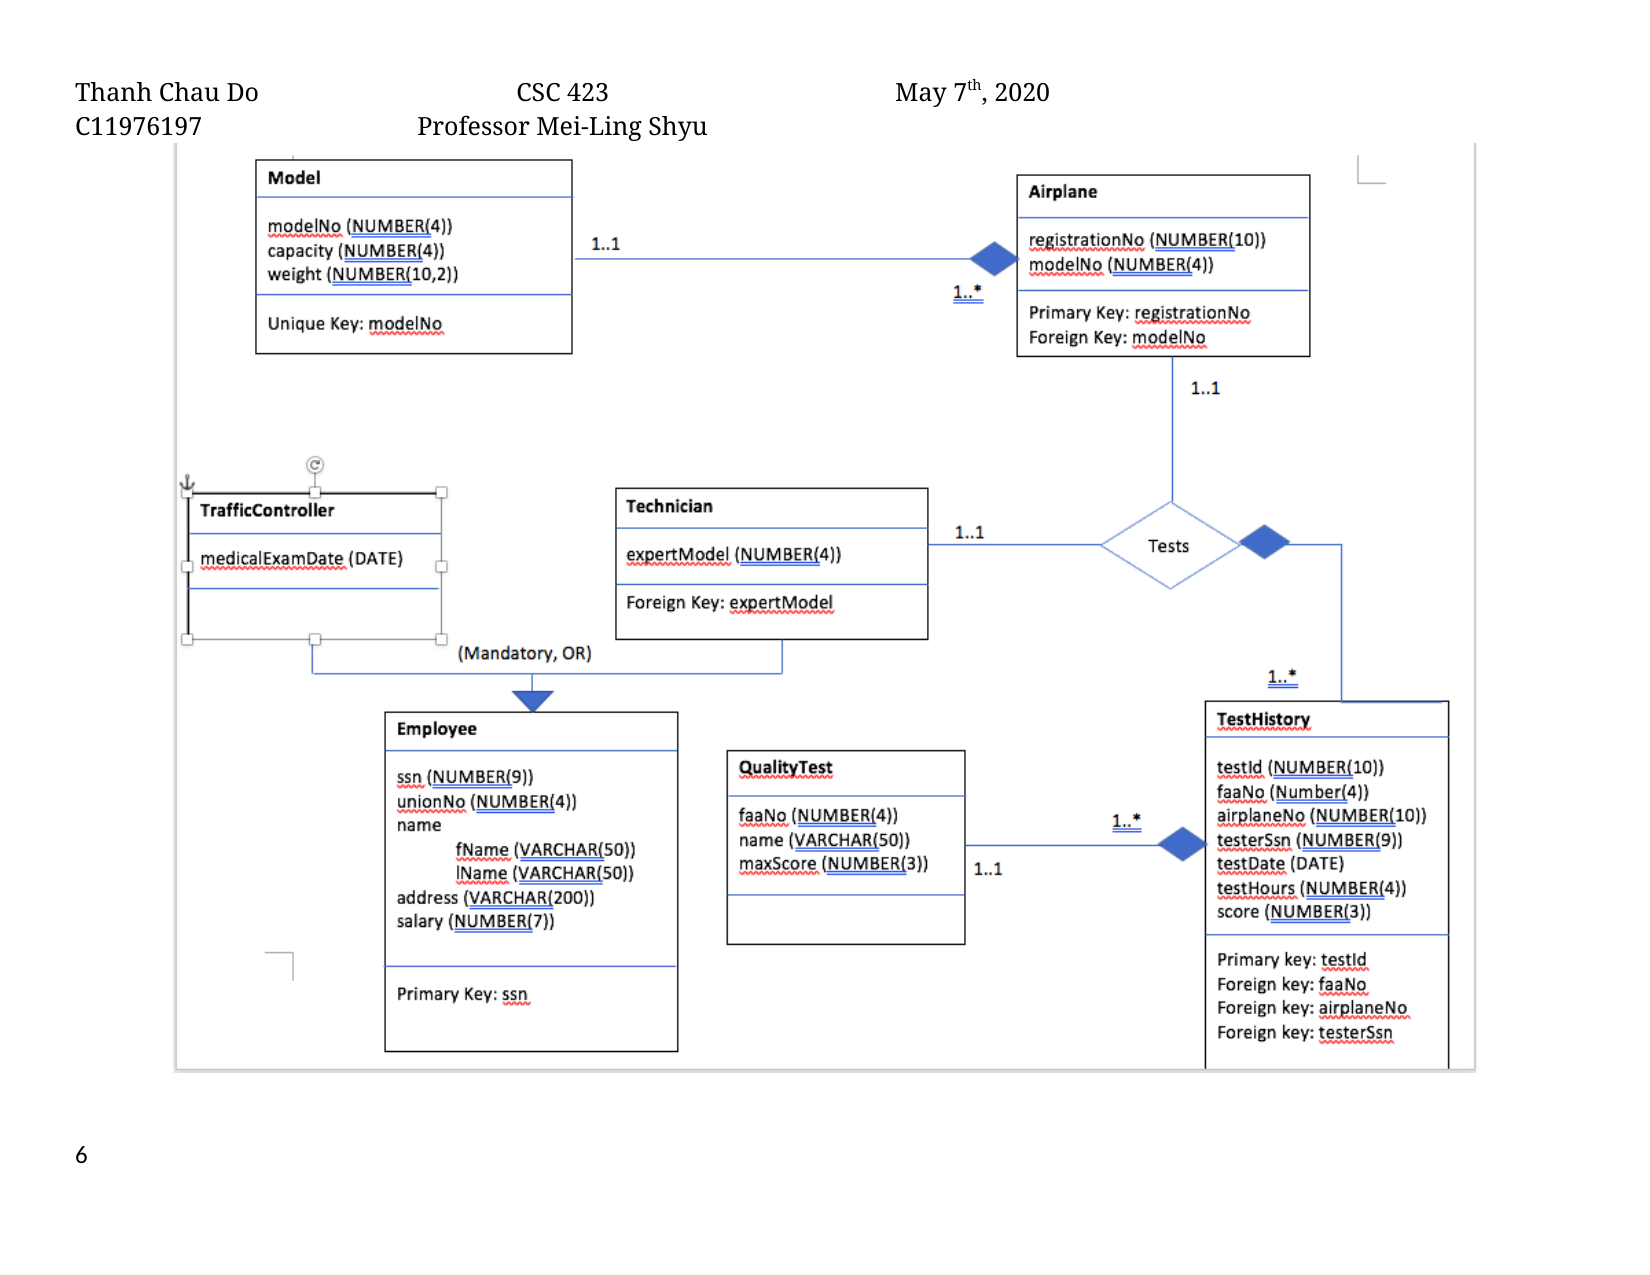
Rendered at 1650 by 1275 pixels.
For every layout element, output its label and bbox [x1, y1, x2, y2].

picture [173, 143, 1477, 1073]
